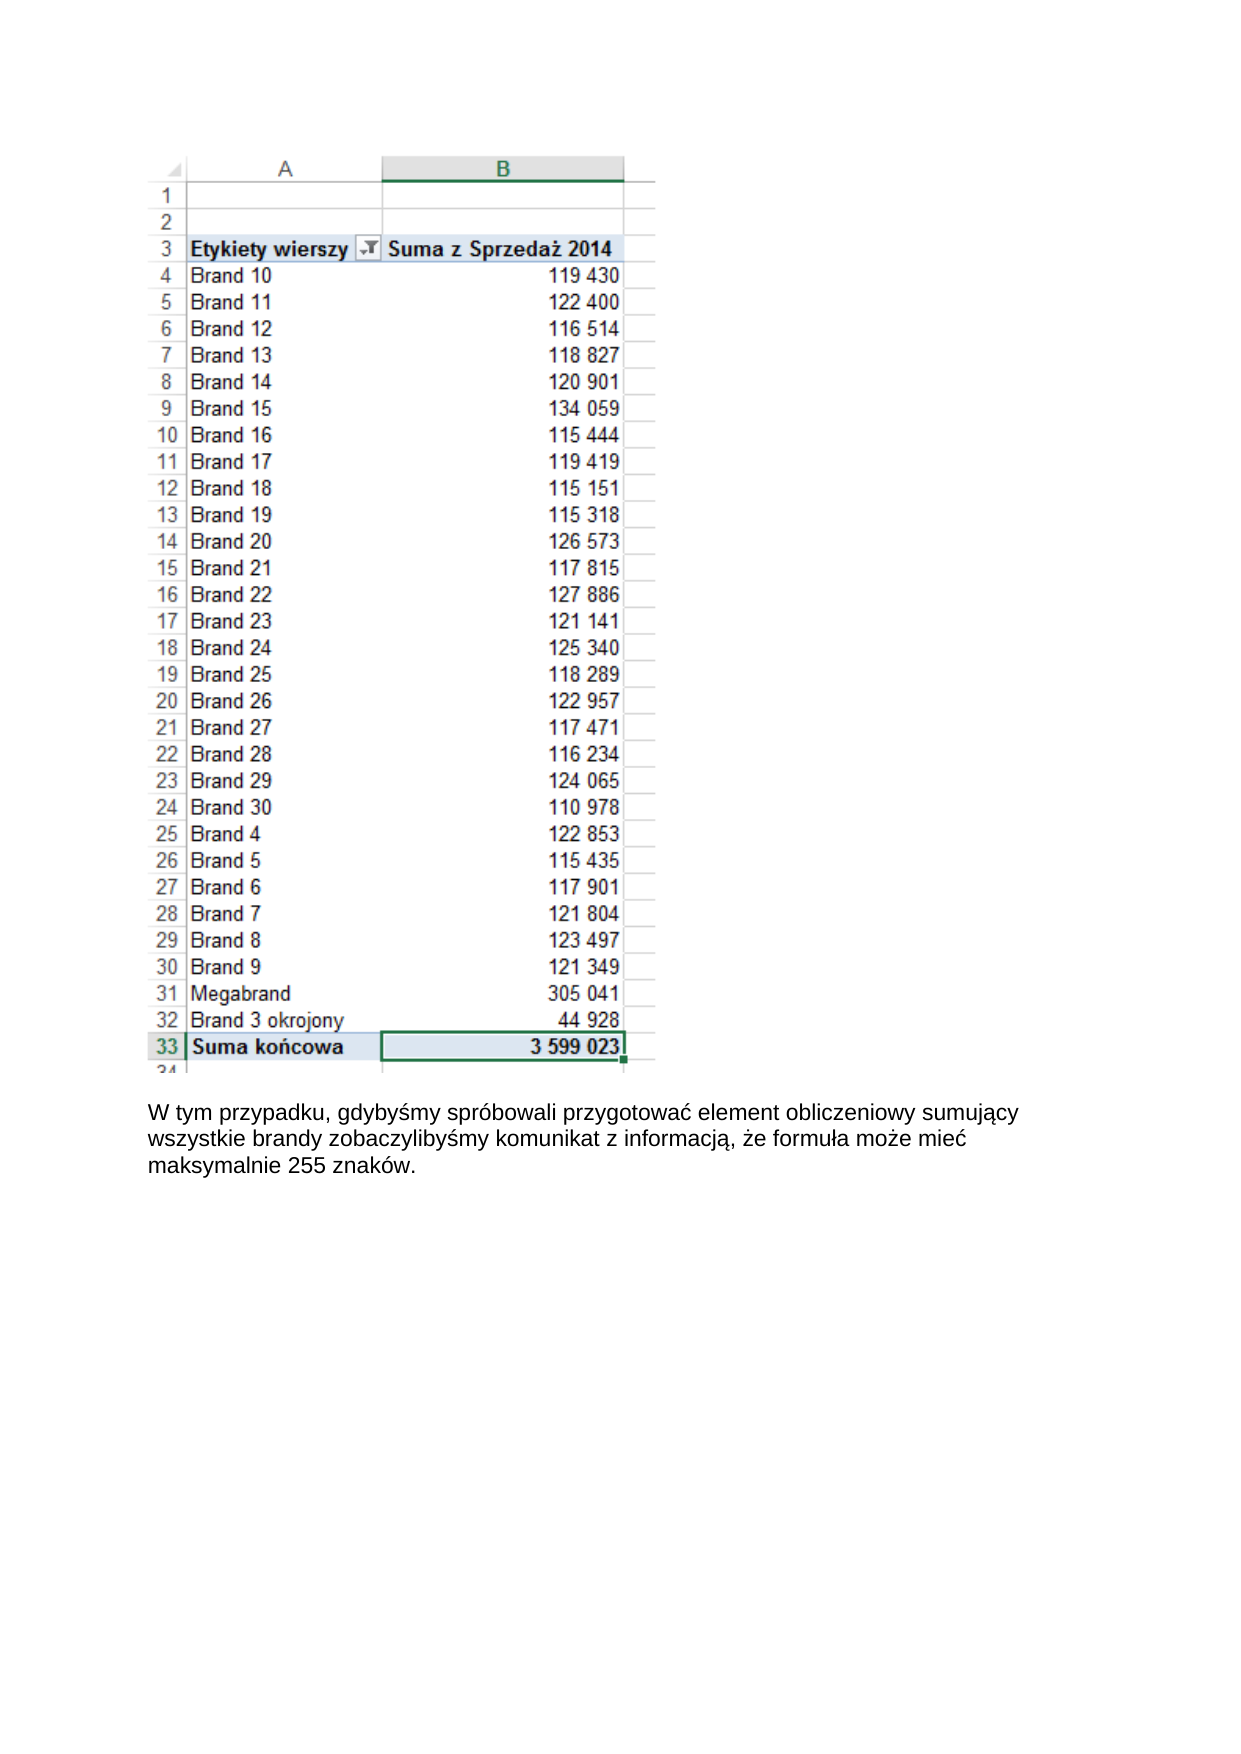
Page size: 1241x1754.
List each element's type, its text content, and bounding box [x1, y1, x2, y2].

picture [147, 147, 656, 1073]
text W tym przypadku, gdybyśmy spróbowali przygotować element obliczeniowy sumujący wszystkie brandy zobaczylibyśmy komunikat z informacją, że formuła może mieć maksymalnie 255 znaków. [148, 1099, 1093, 1178]
